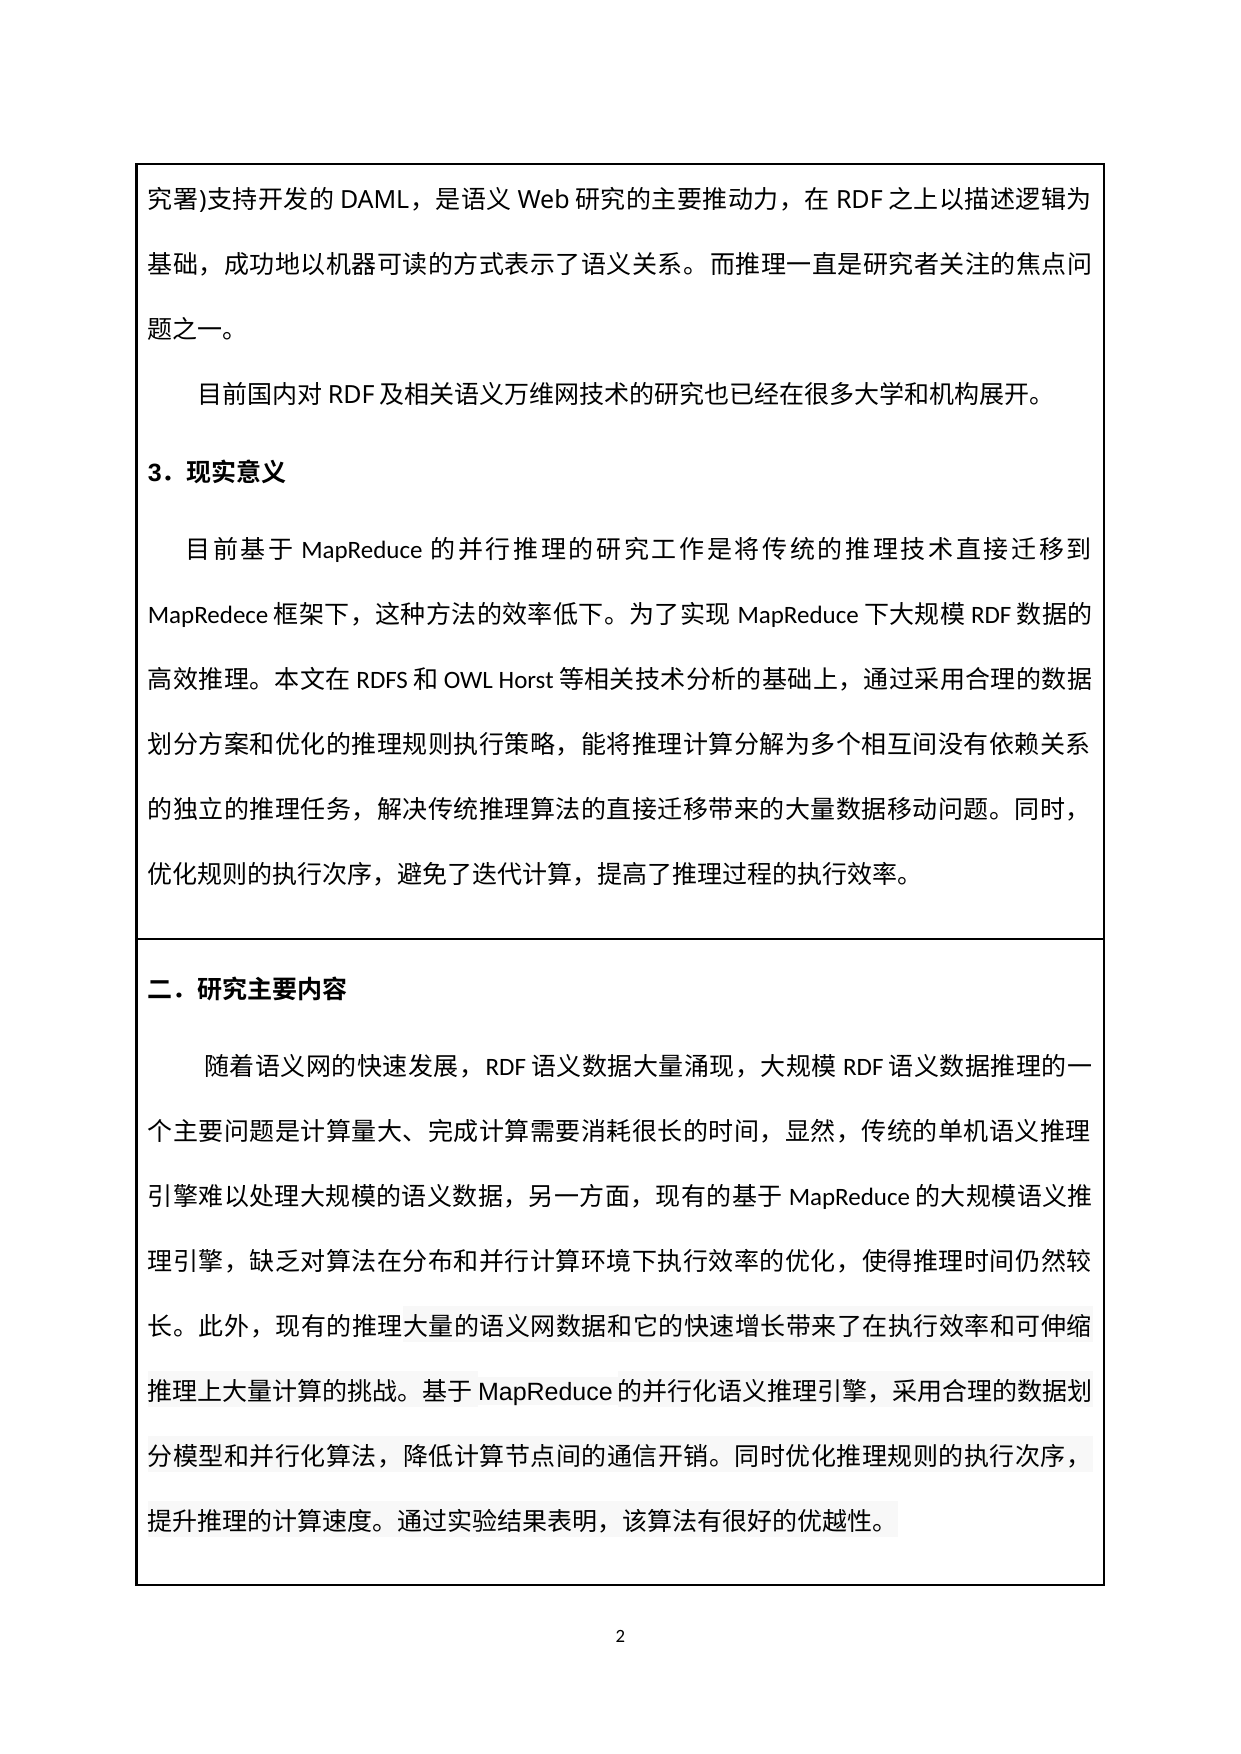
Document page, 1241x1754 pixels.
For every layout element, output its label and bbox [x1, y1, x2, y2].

table_cell [138, 165, 1103, 938]
table_cell [138, 940, 1103, 1584]
